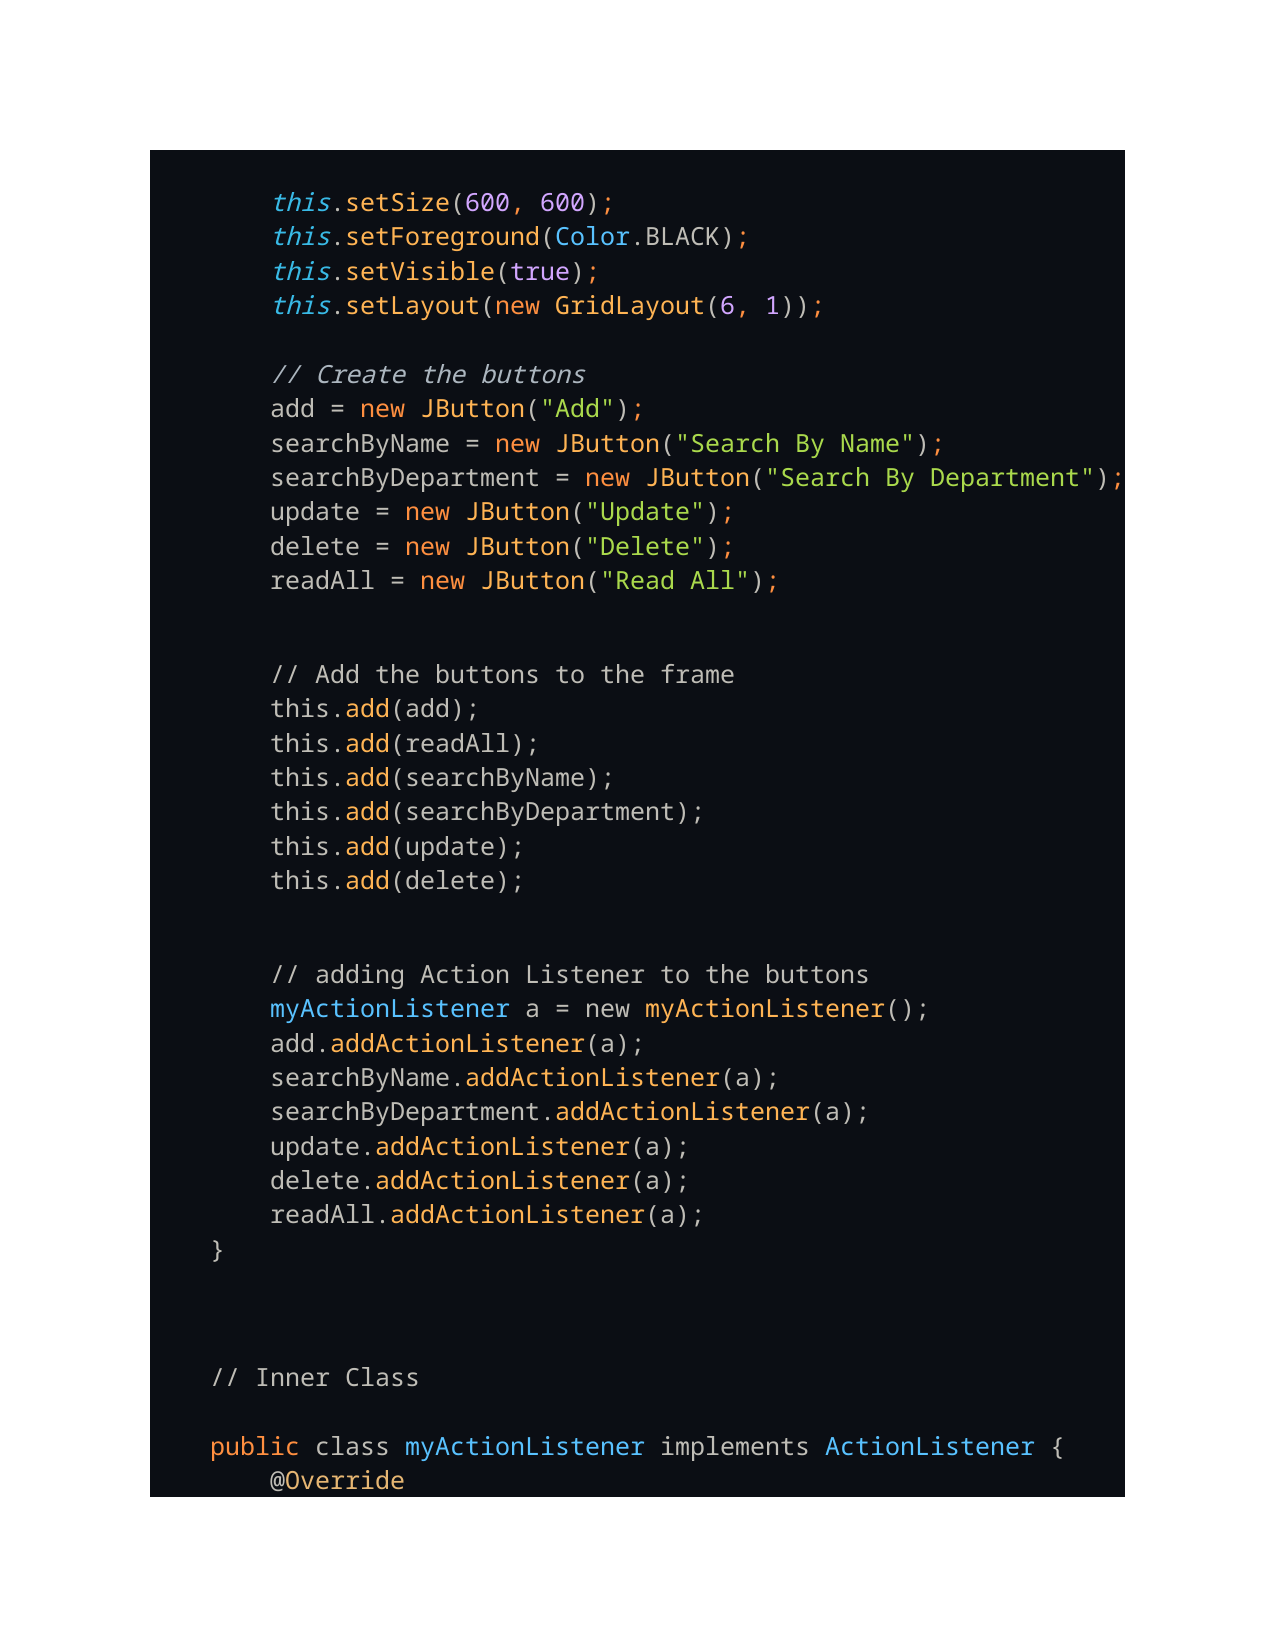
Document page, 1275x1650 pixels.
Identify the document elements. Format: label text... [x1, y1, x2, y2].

text this.add(add); [150, 691, 1125, 725]
text this.add(searchByName); [150, 759, 1125, 794]
text myActionListener a = new myActionListener(); [150, 991, 1125, 1025]
text this.add(readAll); [150, 725, 1125, 759]
text delete = new JButton("Delete"); [150, 528, 1125, 562]
text update = new JButton("Update"); [150, 494, 1125, 528]
text this.add(update); [150, 828, 1125, 862]
text searchByDepartment.addActionListener(a); [150, 1094, 1125, 1128]
text this.setVisible(true); [150, 253, 1125, 287]
text searchByName = new JButton("Search By Name"); [150, 425, 1125, 459]
text readAll = new JButton("Read All"); [150, 562, 1125, 597]
text this.add(delete); [150, 862, 1125, 897]
text add = new JButton("Add"); [150, 391, 1125, 425]
text readAll.addActionListener(a); [150, 1197, 1125, 1231]
text this.setSize(600, 600); [150, 184, 1125, 219]
text @Override [150, 1462, 1125, 1497]
text this.setLayout(new GridLayout(6, 1)); [150, 287, 1125, 322]
text this.add(searchByDepartment); [150, 794, 1125, 828]
text add.addActionListener(a); [150, 1025, 1125, 1059]
text this.setForeground(Color.BLACK); [150, 219, 1125, 253]
text // Add the buttons to the frame [150, 656, 1125, 691]
text // Create the buttons [150, 356, 1125, 391]
text public class myActionListener implements ActionListener { [150, 1428, 1125, 1462]
text delete.addActionListener(a); [150, 1162, 1125, 1197]
text searchByName.addActionListener(a); [150, 1059, 1125, 1094]
text // adding Action Listener to the buttons [150, 956, 1125, 991]
text update.addActionListener(a); [150, 1128, 1125, 1162]
text searchByDepartment = new JButton("Search By Department"); [150, 459, 1125, 494]
text // Inner Class [150, 1359, 1125, 1394]
text } [150, 1231, 1125, 1266]
